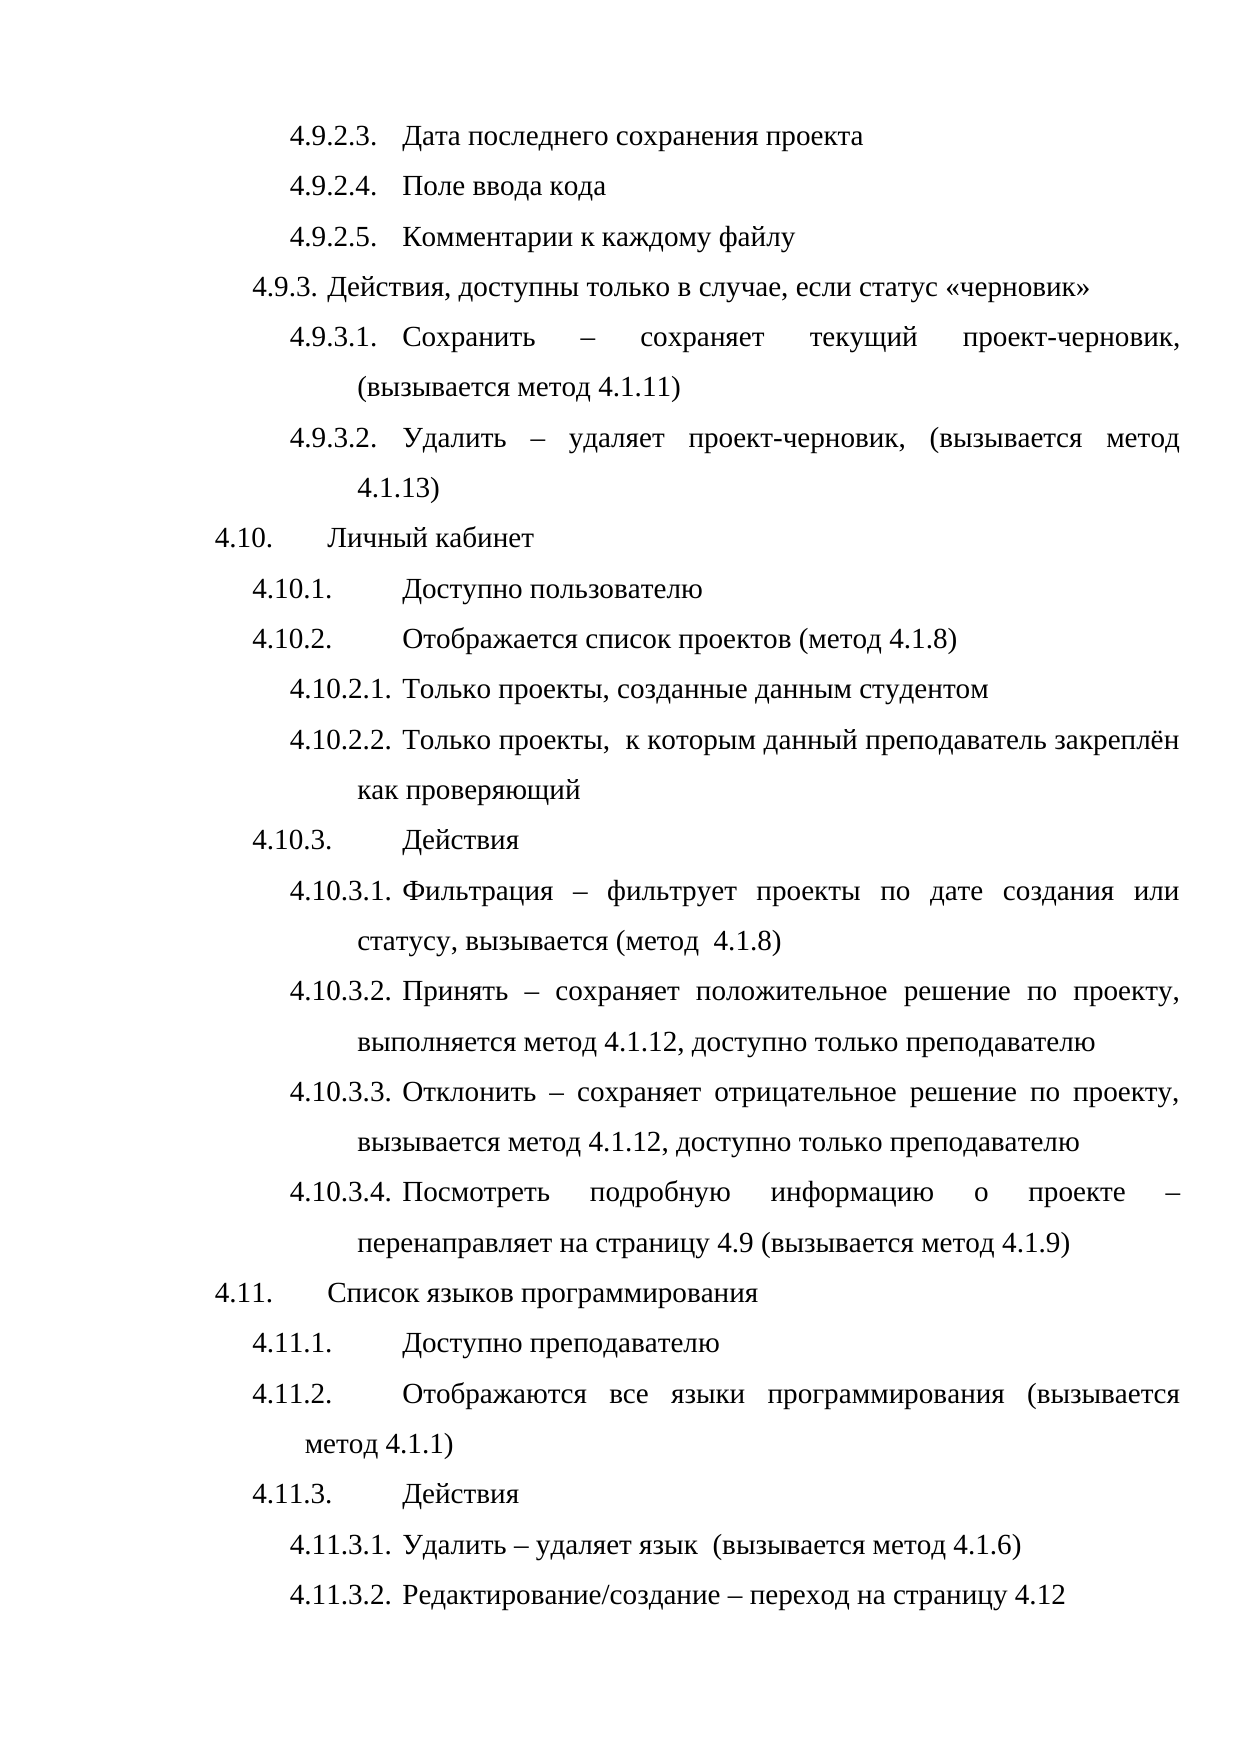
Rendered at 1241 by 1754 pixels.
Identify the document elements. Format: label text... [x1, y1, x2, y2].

list Отображаются все языки программирования (вызывается метод 4.1.1) [252, 1376, 1181, 1460]
list Поле ввода кода [289, 168, 1181, 202]
list Только проекты, созданные данным студентом [289, 671, 1181, 705]
list Удалить – удаляет язык (вызывается метод 4.1.6) [289, 1527, 1181, 1560]
list Редактирование/создание – переход на страницу 4.12 [289, 1577, 1181, 1611]
list Сохранить – сохраняет текущий проект-черновик, (вызывается метод 4.1.11) [289, 319, 1181, 403]
list Действия [252, 1476, 1181, 1510]
list Принять – сохраняет положительное решение по проекту, выполняется метод 4.1.12, доступно только преподавателю [289, 973, 1181, 1057]
list Посмотреть подробную информацию о проекте – перенаправляет на страницу 4.9 (вызывается метод 4.1.9) [289, 1174, 1181, 1258]
list Доступно пользователю [252, 571, 1181, 604]
list Список языков программирования [214, 1275, 1181, 1309]
list Личный кабинет [214, 521, 1181, 554]
list Удалить – удаляет проект-черновик, (вызывается метод 4.1.13) [289, 420, 1181, 504]
list Фильтрация – фильтрует проекты по дате создания или статусу, вызывается (метод 4.1.8) [289, 873, 1181, 957]
list Действия, доступны только в случае, если статус «черновик» [252, 269, 1181, 302]
list Отклонить – сохраняет отрицательное решение по проекту, вызывается метод 4.1.12, доступно только преподавателю [289, 1074, 1181, 1158]
list Отображается список проектов (метод 4.1.8) [252, 621, 1181, 655]
list Действия [252, 822, 1181, 856]
list Комментарии к каждому файлу [289, 219, 1181, 252]
list Дата последнего сохранения проекта [289, 118, 1181, 152]
list Только проекты, к которым данный преподаватель закреплён как проверяющий [289, 722, 1181, 806]
list Доступно преподавателю [252, 1326, 1181, 1359]
